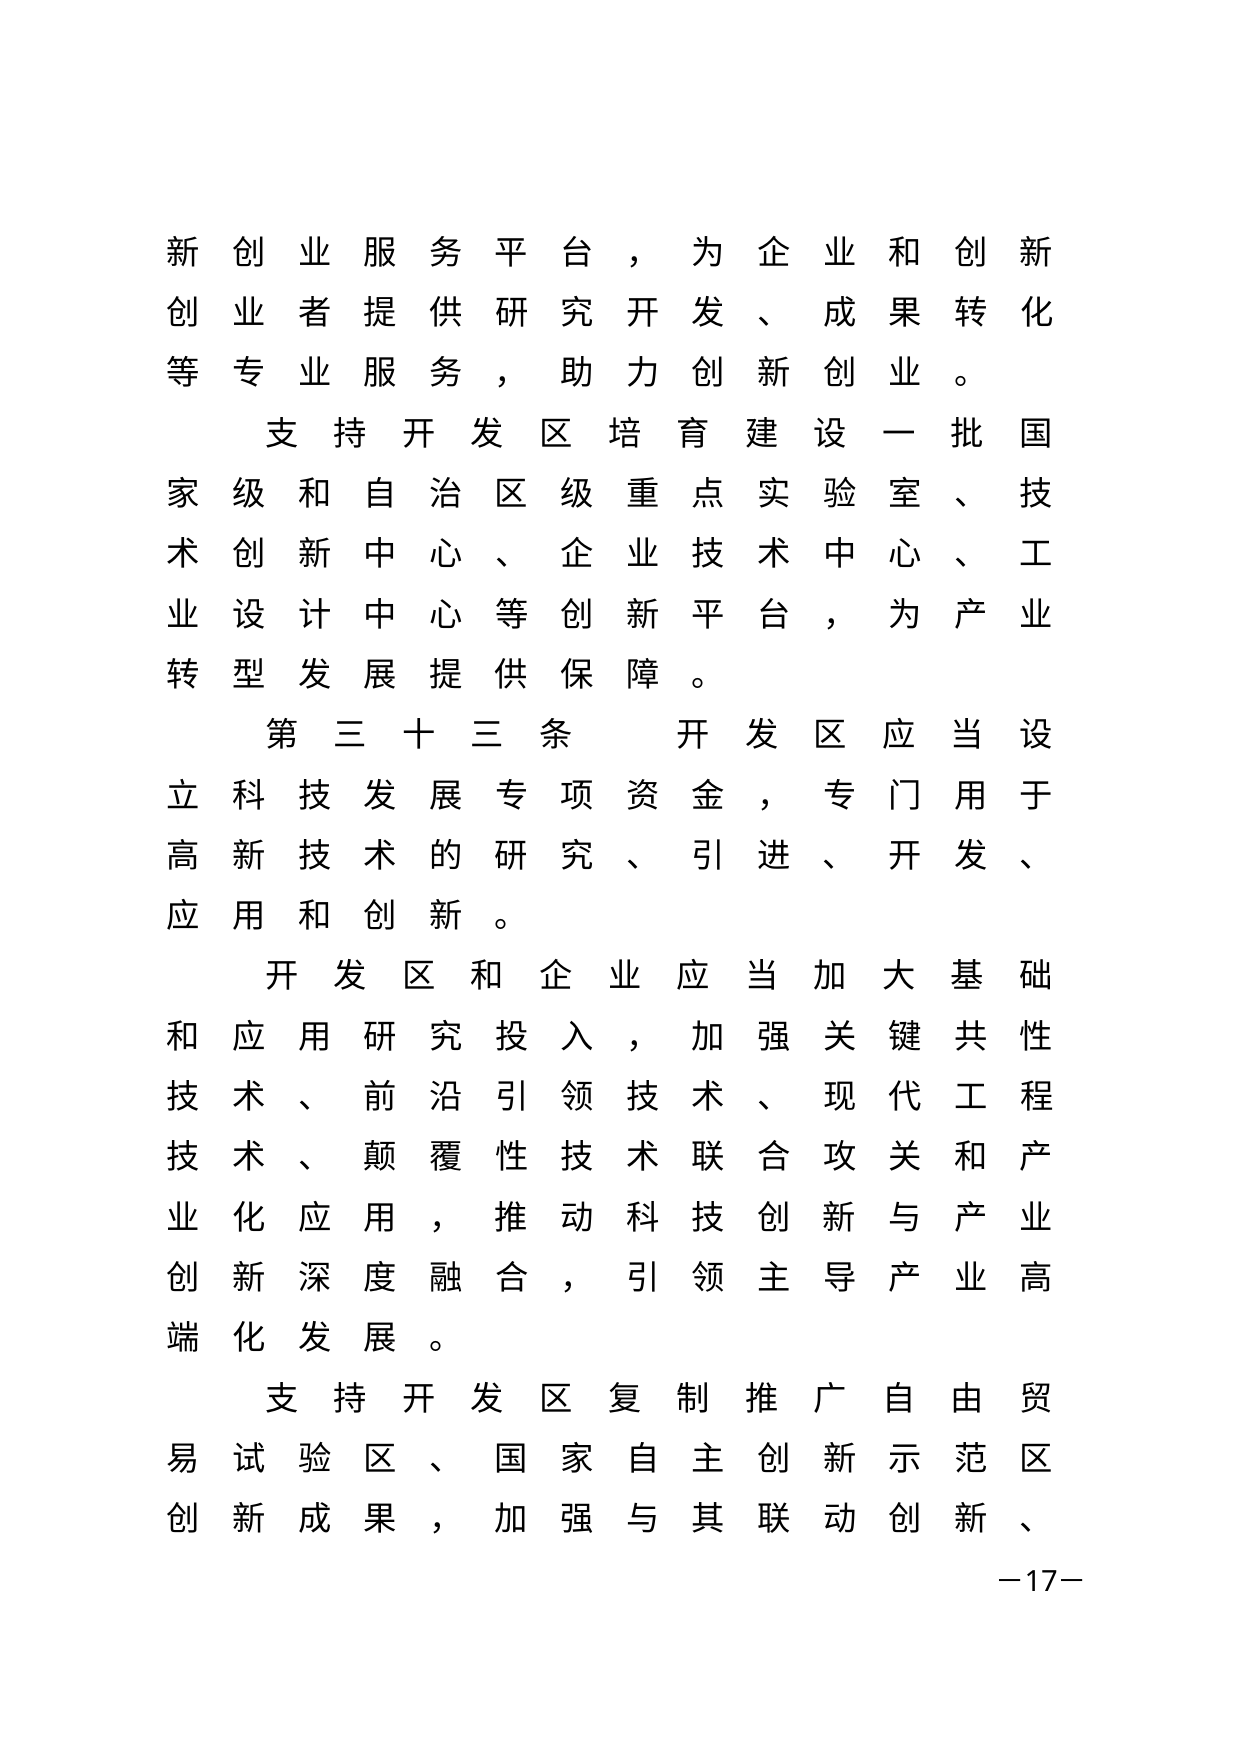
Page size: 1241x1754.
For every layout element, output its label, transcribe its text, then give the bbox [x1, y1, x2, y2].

text 第三十二条 开发区应当加快发展众创空间、中试平台等创新创业服务平台，为企业和创新创业者提供研究开发、成果转化等专业服务，助力创新创业。 [167, 219, 1085, 400]
text 支持开发区培育建设一批国家级和自治区级重点实验室、技术创新中心、企业技术中心、工业设计中心等创新平台，为产业转型发展提供保障。 [167, 400, 1085, 702]
text 第三十三条 开发区应当设立科技发展专项资金，专门用于高新技术的研究、引进、开发、应用和创新。 [167, 702, 1085, 943]
text 支持开发区复制推广自由贸易试验区、国家自主创新示范区创新成果，加强与其联动创新、融合发展。 [167, 1365, 1085, 1546]
text 开发区和企业应当加大基础和应用研究投入，加强关键共性技术、前沿引领技术、现代工程技术、颠覆性技术联合攻关和产业化应用，推动科技创新与产业创新深度融合，引领主导产业高端化发展。 [167, 943, 1085, 1365]
